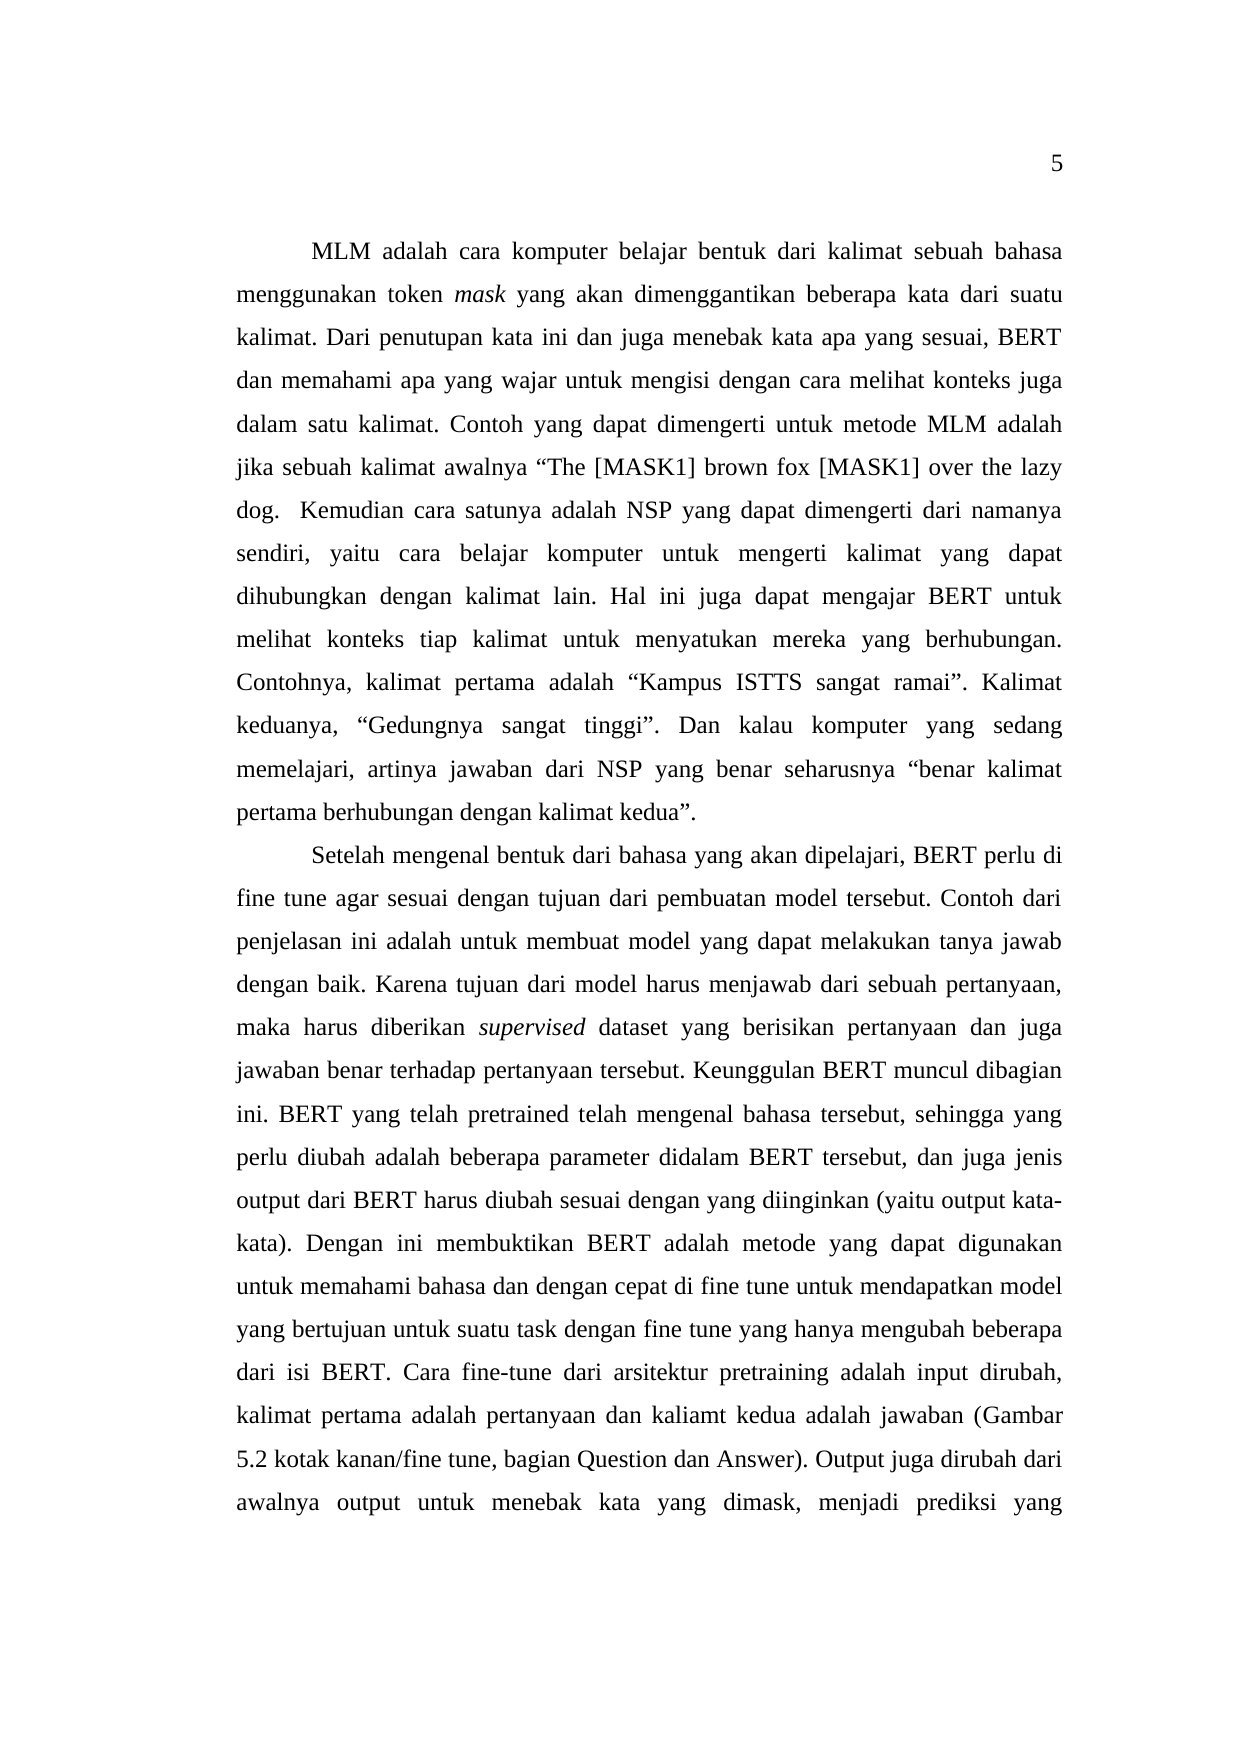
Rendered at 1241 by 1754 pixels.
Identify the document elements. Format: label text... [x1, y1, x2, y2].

text MLM adalah cara komputer belajar bentuk dari kalimat sebuah bahasa menggunakan token mask yang akan dimenggantikan beberapa kata dari suatu kalimat. Dari penutupan kata ini dan juga menebak kata apa yang sesuai, BERT dan memahami apa yang wajar untuk mengisi dengan cara melihat konteks juga dalam satu kalimat. Contoh yang dapat dimengerti untuk metode MLM adalah jika sebuah kalimat awalnya “The [MASK1] brown fox [MASK1] over the lazy dog. Kemudian cara satunya adalah NSP yang dapat dimengerti dari namanya sendiri, yaitu cara belajar komputer untuk mengerti kalimat yang dapat dihubungkan dengan kalimat lain. Hal ini juga dapat mengajar BERT untuk melihat konteks tiap kalimat untuk menyatukan mereka yang berhubungan. Contohnya, kalimat pertama adalah “Kampus ISTTS sangat ramai”. Kalimat keduanya, “Gedungnya sangat tinggi”. Dan kalau komputer yang sedang memelajari, artinya jawaban dari NSP yang benar seharusnya “benar kalimat pertama berhubungan dengan kalimat kedua”. [236, 236, 1063, 826]
